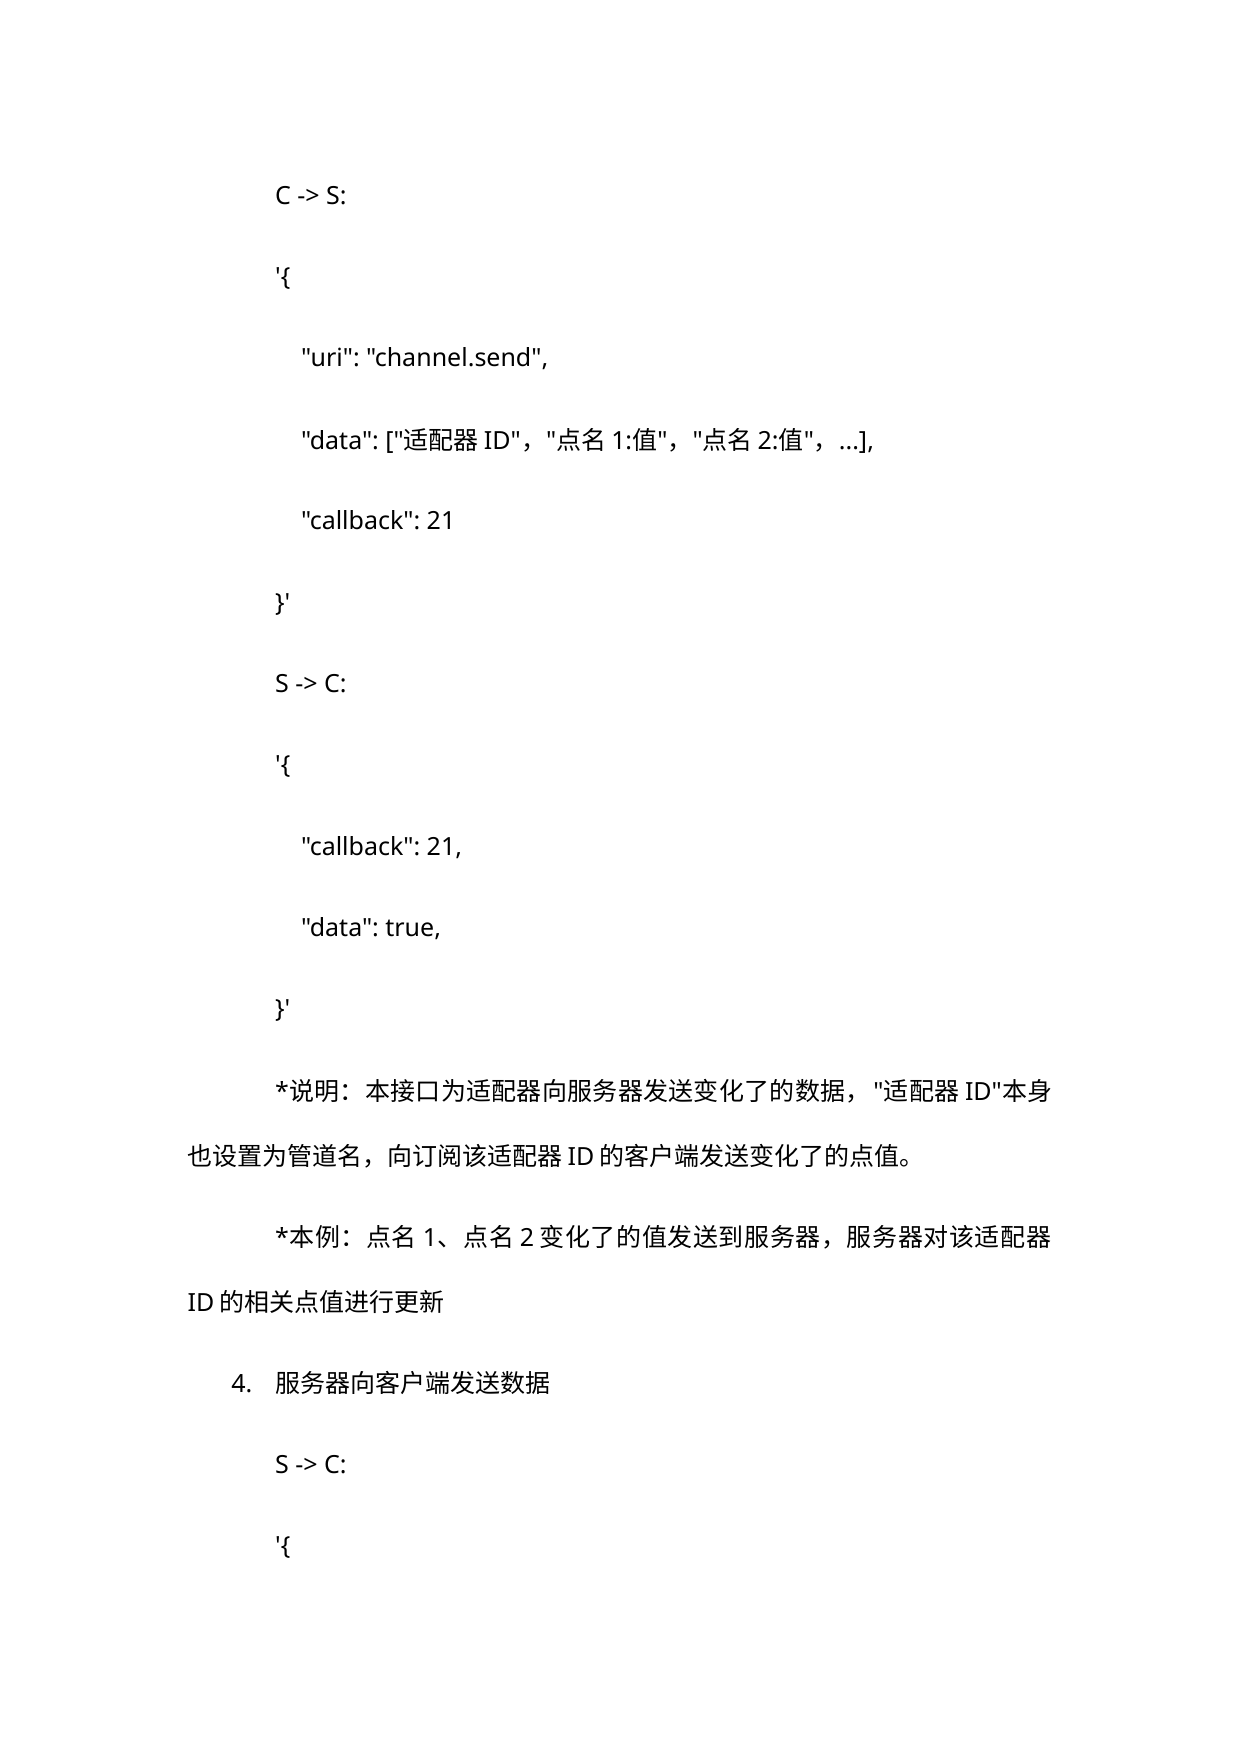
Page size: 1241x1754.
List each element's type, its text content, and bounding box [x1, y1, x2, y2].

list "uri": "channel.send", [187, 325, 1053, 390]
list "callback": 21, [187, 813, 1053, 878]
list "data": ["适配器ID"，"点名1:值"，"点名2:值"，...], [187, 406, 1053, 471]
list *本例：点名1、点名2变化了的值发送到服务器，服务器对该适配器ID的相关点值进行更新 [187, 1203, 1053, 1333]
list *说明：本接口为适配器向服务器发送变化了的数据，"适配器ID"本身也设置为管道名，向订阅该适配器ID的客户端发送变化了的点值。 [187, 1057, 1053, 1187]
list '{ [187, 731, 1053, 796]
list "data": true, [187, 894, 1053, 959]
list }' [187, 569, 1053, 634]
list "callback": 21 [187, 487, 1053, 552]
list S -> C: [187, 650, 1053, 715]
list 4. 服务器向客户端发送数据 [187, 1349, 1053, 1414]
list '{ [187, 1512, 1053, 1577]
list }' [187, 976, 1053, 1041]
list '{ [187, 243, 1053, 308]
list S -> C: [187, 1431, 1053, 1496]
list C -> S: [187, 162, 1053, 227]
